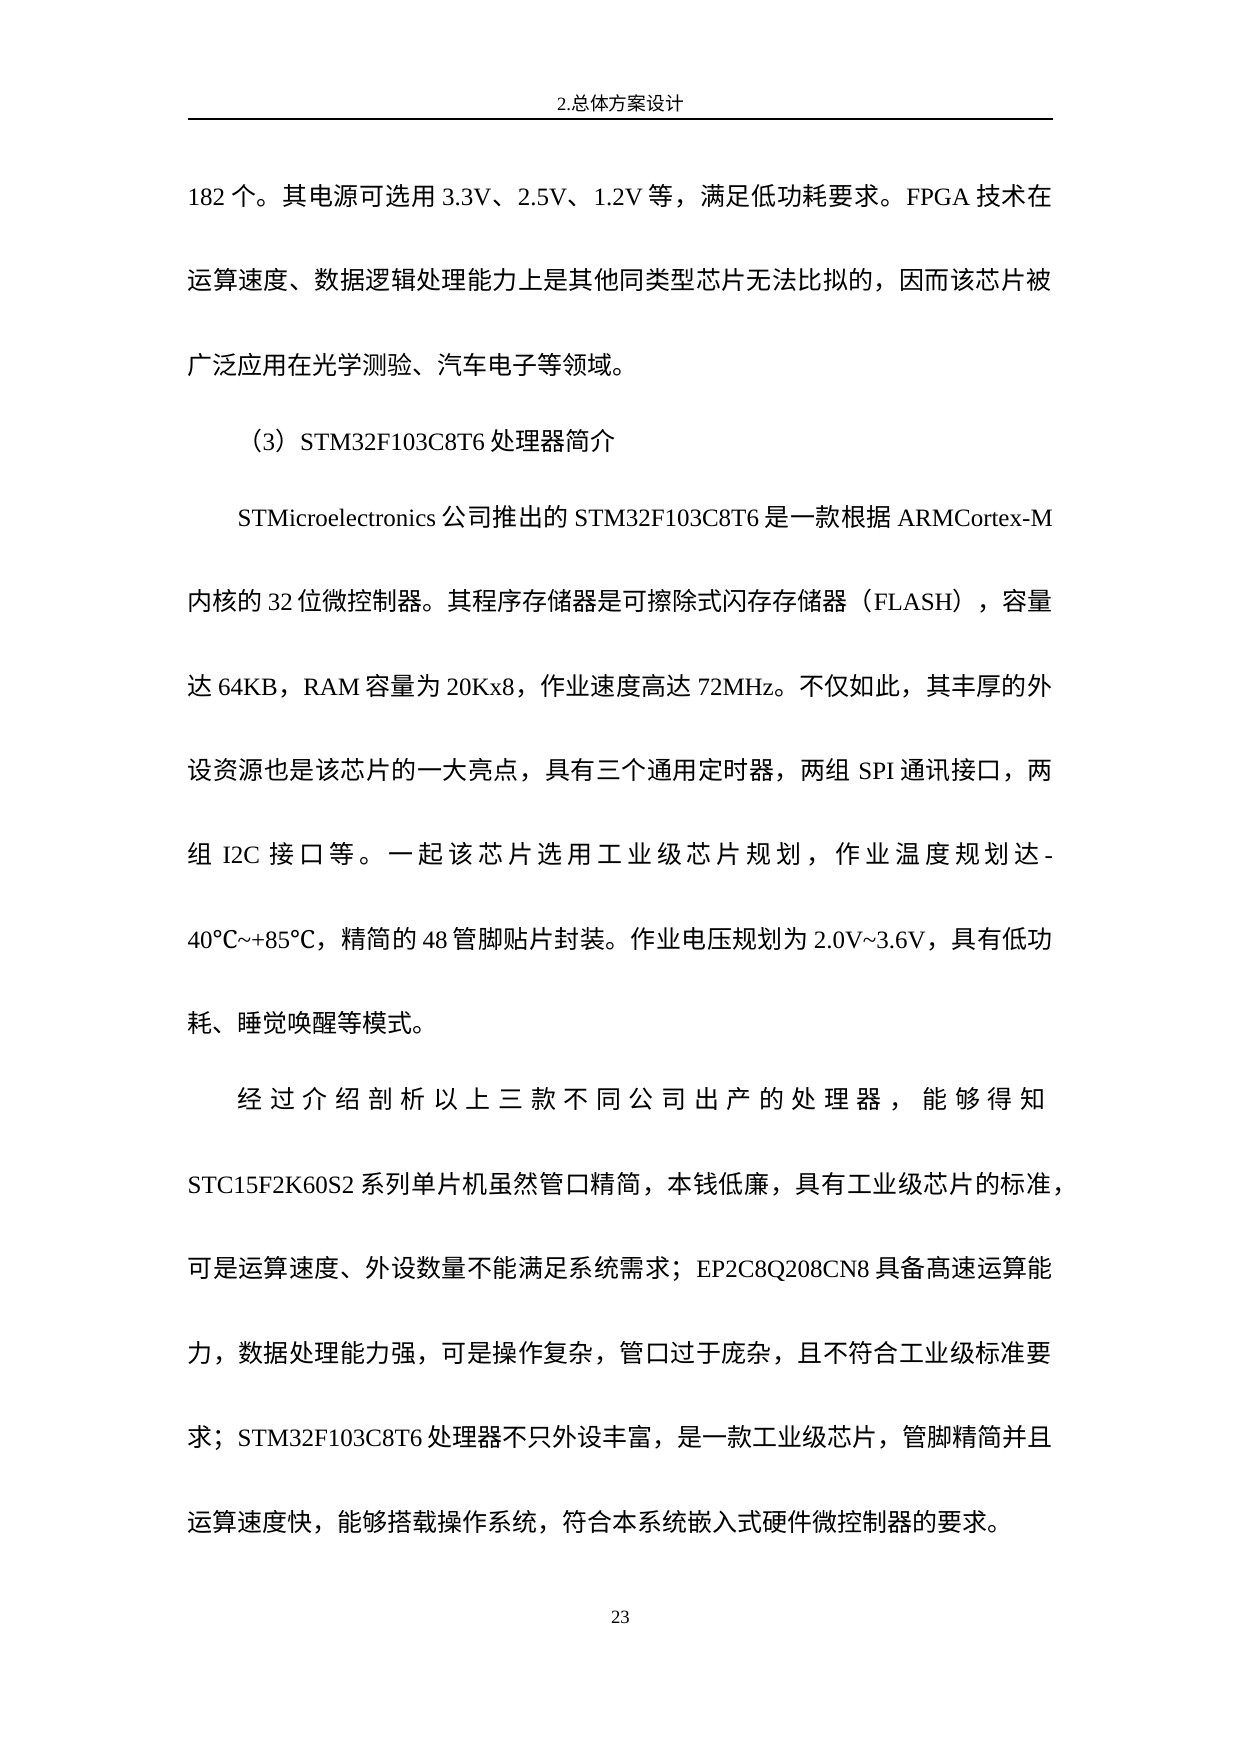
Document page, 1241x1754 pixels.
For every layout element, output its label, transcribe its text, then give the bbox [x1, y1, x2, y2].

text STMicroelectronics公司推出的STM32F103C8T6是一款根据ARMCortex-M内核的32位微控制器。其程序存储器是可擦除式闪存存储器（FLASH），容量达64KB，RAM容量为20Kx8，作业速度高达72MHz。不仅如此，其丰厚的外设资源也是该芯片的一大亮点，具有三个通用定时器，两组SPI通讯接口，两组I2C接口等。一起该芯片选用工业级芯片规划，作业温度规划达-40℃~+85℃，精简的48管脚贴片封装。作业电压规划为2.0V~3.6V，具有低功耗、睡觉唤醒等模式。 [187, 483, 1053, 1054]
text （3）STM32F103C8T6处理器简介 [187, 407, 1053, 472]
text 经过介绍剖析以上三款不同公司出产的处理器，能够得知，STC15F2K60S2系列单片机虽然管口精简，本钱低廉，具有工业级芯片的标准，可是运算速度、外设数量不能满足系统需求；EP2C8Q208CN8具备髙速运算能力，数据处理能力强，可是操作复杂，管口过于庞杂，且不符合工业级标准要求；STM32F103C8T6处理器不只外设丰富，是一款工业级芯片，管脚精简并且运算速度快，能够搭载操作系统，符合本系统嵌入式硬件微控制器的要求。 [187, 1065, 1053, 1553]
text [187, 162, 1053, 396]
